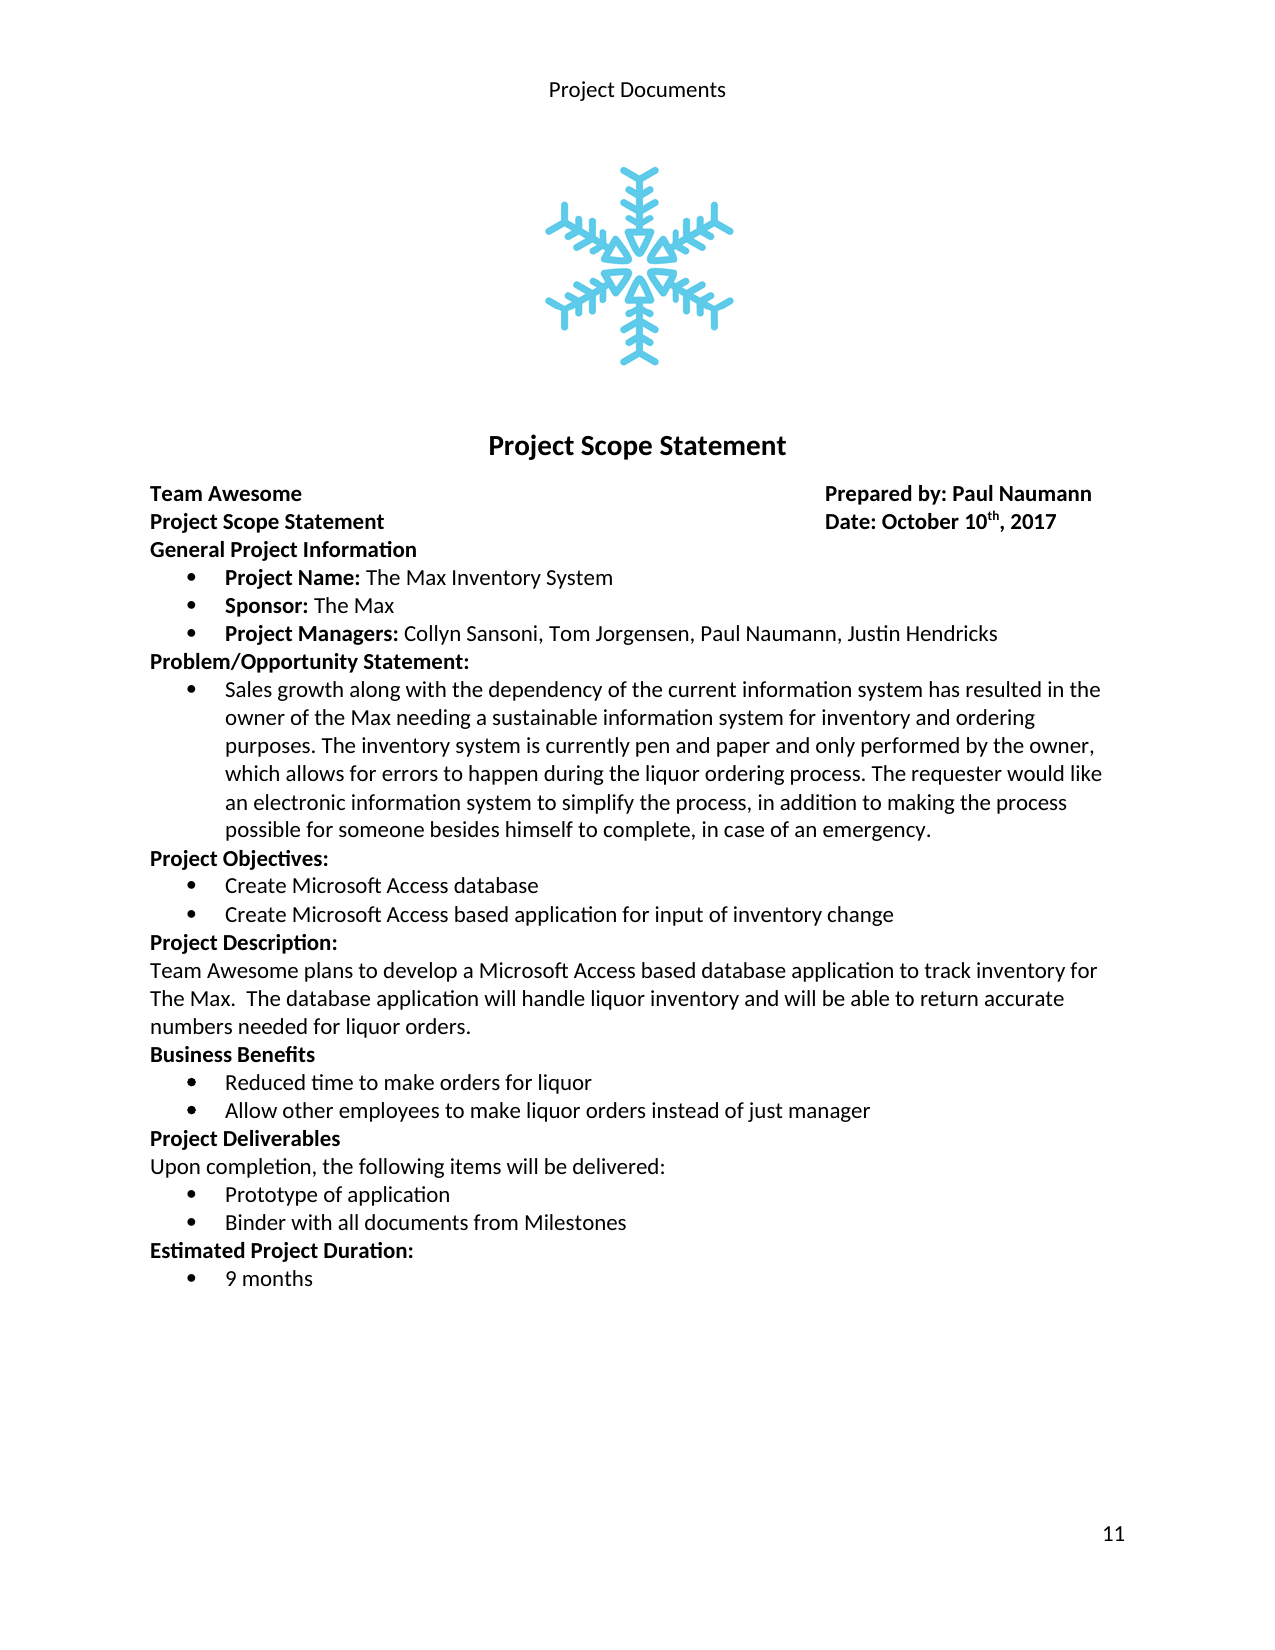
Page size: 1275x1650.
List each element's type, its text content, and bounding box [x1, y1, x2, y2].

text Team Awesome Prepared by: Paul Naumann [150, 479, 1125, 507]
text Project Deliverables [150, 1124, 1125, 1152]
list Create Microsoft Access database [187, 872, 1125, 900]
text Problem/Opportunity Statement: [150, 647, 1125, 676]
text Project Description: [150, 928, 1125, 956]
text Business Benefits [150, 1040, 1125, 1068]
list Sponsor: The Max [187, 591, 1125, 619]
list Binder with all documents from Milestones [187, 1208, 1125, 1236]
list Allow other employees to make liquor orders instead of just manager [187, 1096, 1125, 1124]
text Project Objectives: [150, 844, 1125, 872]
list 9 months [187, 1264, 1125, 1292]
list Project Name: The Max Inventory System [187, 563, 1125, 591]
list Project Managers: Collyn Sansoni, Tom Jorgensen, Paul Naumann, Justin Hendricks [187, 619, 1125, 647]
list Sales growth along with the dependency of the current information system has resulted in the owner of the Max needing a sustainable information system for inventory and ordering purposes. The inventory system is currently pen and paper and only performed by the owner, which allows for errors to happen during the liquor ordering process. The requester would like an electronic information system to simplify the process, in addition to making the process possible for someone besides himself to complete, in case of an emergency. [187, 676, 1125, 844]
text Project Scope Statement Date: October 10th, 2017 [150, 507, 1125, 535]
text Team Awesome plans to develop a Microsoft Access based database application to track inventory for The Max. The database application will handle liquor inventory and will be able to return accurate numbers needed for liquor orders. [150, 956, 1125, 1040]
text Upon completion, the following items will be delivered: [150, 1152, 1125, 1180]
text Estimated Project Duration: [150, 1236, 1125, 1264]
picture [369, 131, 907, 399]
text Project Scope Statement [150, 427, 1125, 463]
list Reduced time to make orders for liquor [187, 1068, 1125, 1096]
list Create Microsoft Access based application for input of inventory change [187, 900, 1125, 928]
list Prototype of application [187, 1180, 1125, 1208]
text General Project Information [150, 535, 1125, 563]
